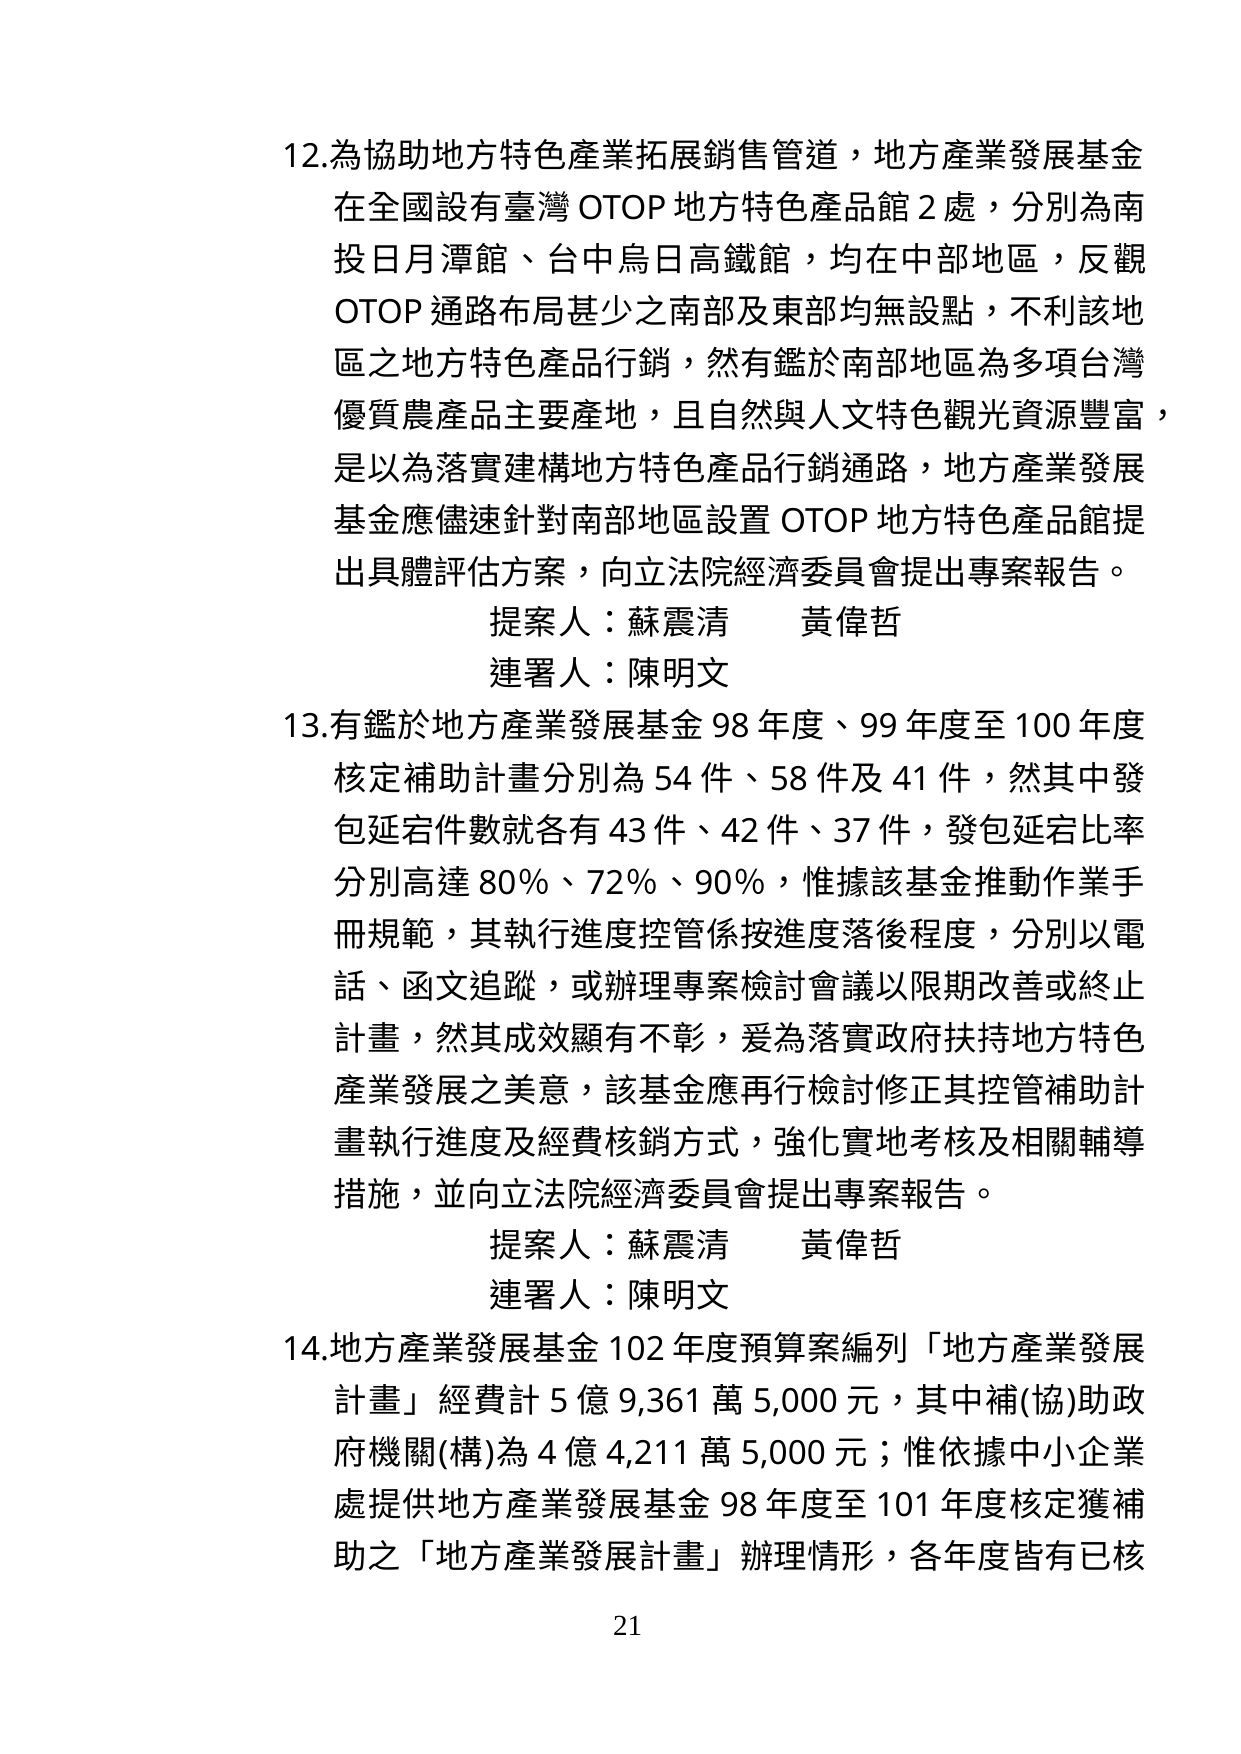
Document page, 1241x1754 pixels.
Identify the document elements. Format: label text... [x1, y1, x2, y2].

text 連署人：陳明文 [455, 645, 1112, 696]
text 13.有鑑於地方產業發展基金98年度、99年度至100年度核定補助計畫分別為54件、58件及41件，然其中發包延宕件數就各有43件、42件、37件，發包延宕比率分別高達80％、72％、90％，惟據該基金推動作業手冊規範，其執行進度控管係按進度落後程度，分別以電話、函文追蹤，或辦理專案檢討會議以限期改善或終止計畫，然其成效顯有不彰，爰為落實政府扶持地方特色產業發展之美意，該基金應再行檢討修正其控管補助計畫執行進度及經費核銷方式，強化實地考核及相關輔導措施，並向立法院經濟委員會提出專案報告。 [282, 696, 1146, 1217]
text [282, 1319, 1146, 1579]
text 提案人：蘇震清 黃偉哲 [455, 594, 1112, 645]
text 提案人：蘇震清 黃偉哲 [455, 1217, 1112, 1268]
text 連署人：陳明文 [455, 1268, 1112, 1319]
text 12.為協助地方特色產業拓展銷售管道，地方產業發展基金在全國設有臺灣OTOP地方特色產品館2處，分別為南投日月潭館、台中烏日高鐵館，均在中部地區，反觀OTOP通路布局甚少之南部及東部均無設點，不利該地區之地方特色產品行銷，然有鑑於南部地區為多項台灣優質農產品主要產地，且自然與人文特色觀光資源豐富，是以為落實建構地方特色產品行銷通路，地方產業發展基金應儘速針對南部地區設置OTOP地方特色產品館提出具體評估方案，向立法院經濟委員會提出專案報告。 [282, 126, 1146, 594]
